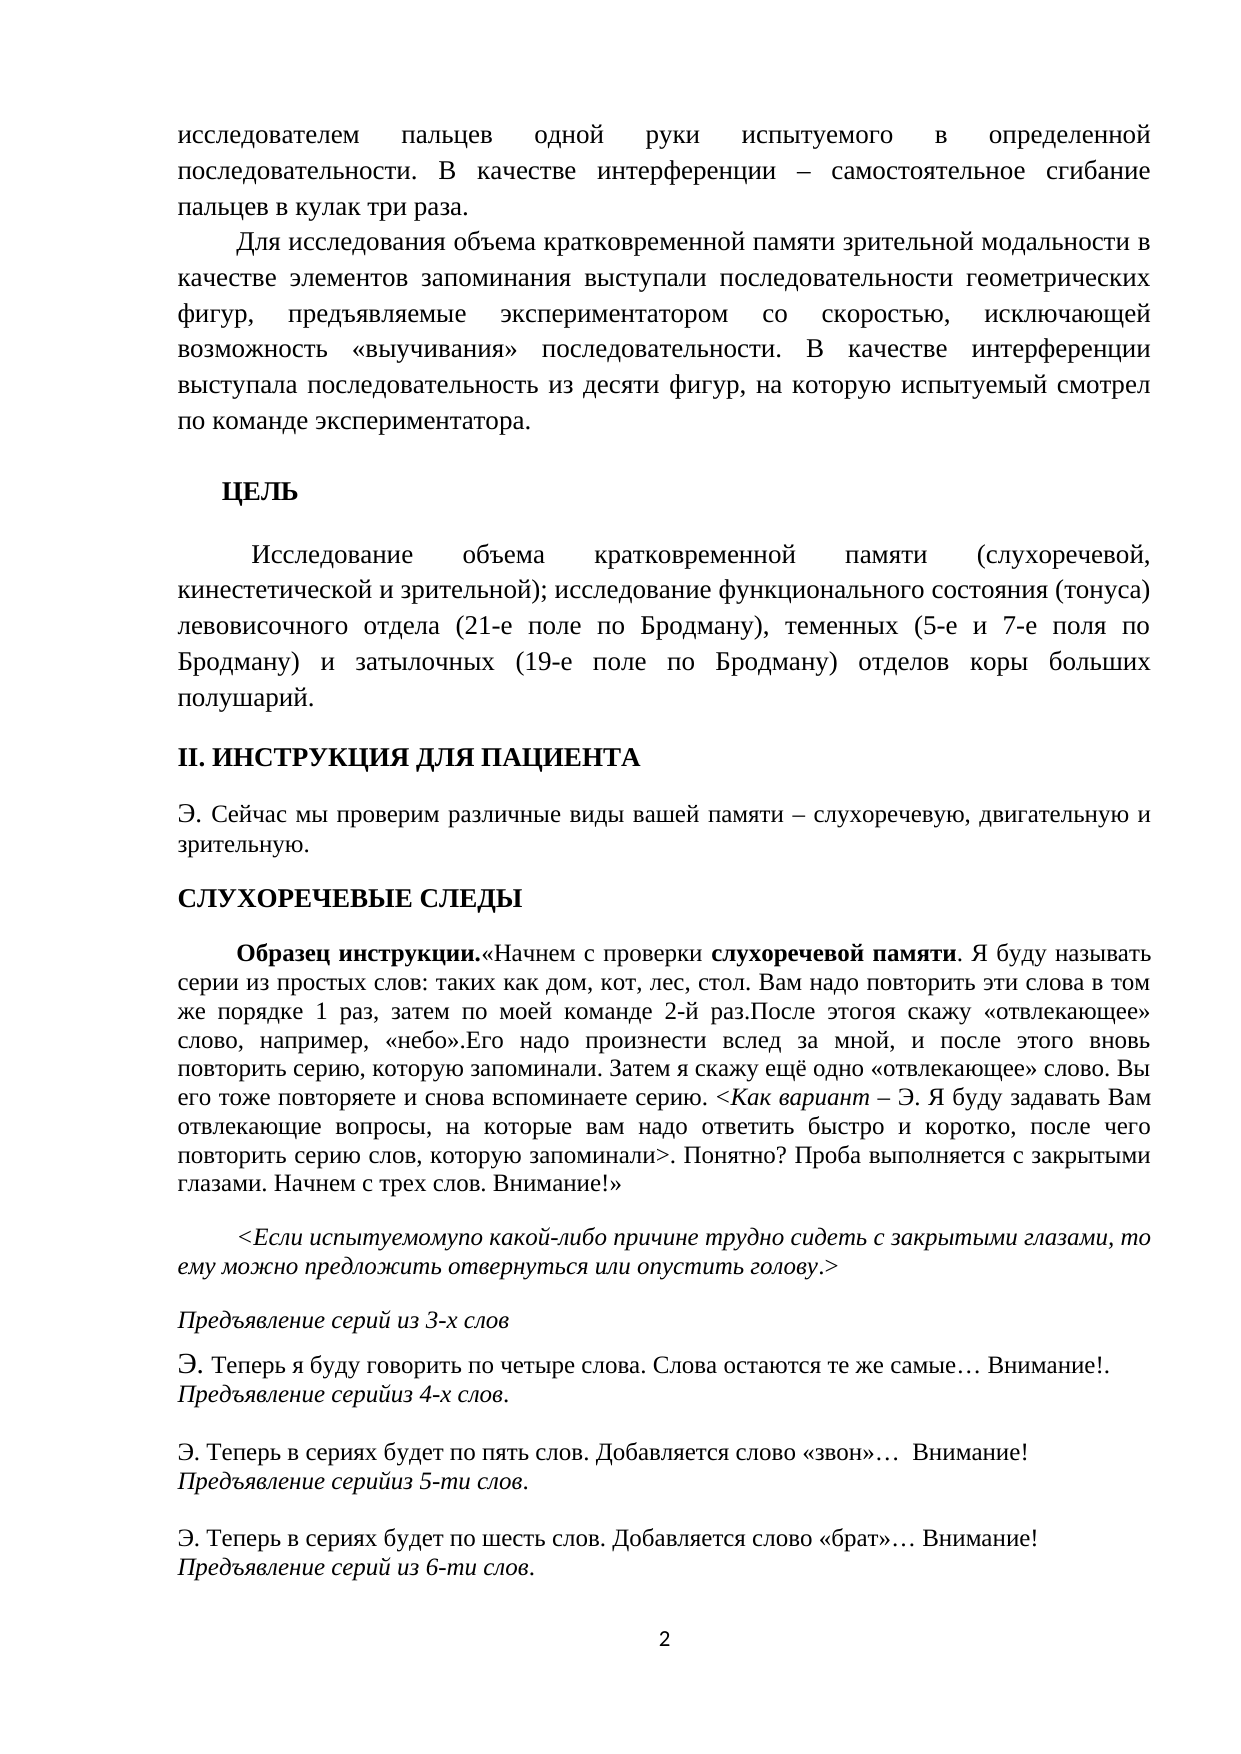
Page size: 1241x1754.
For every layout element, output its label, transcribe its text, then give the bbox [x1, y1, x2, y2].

text Предъявление серийиз 5-ти слов. [177, 1466, 1152, 1494]
text Э. Сейчас мы проверим различные виды вашей памяти – слухоречевую, двигательную и зрительную. [177, 797, 1152, 857]
text Предъявление серий из 3-х слов [177, 1305, 1152, 1333]
text Предъявление серийиз 4-х слов. [177, 1379, 1152, 1408]
text Исследование объема кратковременной памяти (слухоречевой, кинестетической и зрительной); исследование функционального состояния (тонуса) левовисочного отдела (21-е поле по Бродману), теменных (5-е и 7-е поля по Бродману) и затылочных (19-е поле по Бродману) отделов коры больших полушарий. [177, 538, 1152, 712]
text Э. Теперь в сериях будет по пять слов. Добавляется слово «звон»… Внимание! [177, 1437, 1152, 1466]
text ЦЕЛЬ [222, 475, 1152, 507]
text Э. Теперь я буду говорить по четыре слова. Слова остаются те же самые… Внимание!. [177, 1346, 1152, 1379]
text Предъявление серий из 6-ти слов. [177, 1552, 1152, 1581]
text II. ИНСТРУКЦИЯ ДЛЯ ПАЦИЕНТА [177, 741, 1152, 772]
text СЛУХОРЕЧЕВЫЕ СЛЕДЫ [177, 882, 1152, 913]
text <Если испытуемомупо какой-либо причине трудно сидеть с закрытыми глазами, то ему можно предложить отвернуться или опустить голову.> [177, 1222, 1152, 1280]
text Образец инструкции.«Начнем с проверки слухоречевой памяти. Я буду называть серии из простых слов: таких как дом, кот, лес, стол. Вам надо повторить эти слова в том же порядке 1 раз, затем по моей команде 2-й раз.После этогоя скажу «отвлекающее» слово, например, «небо».Его надо произнести вслед за мной, и после этого вновь повторить серию, которую запоминали. Затем я скажу ещё одно «отвлекающее» слово. Вы его тоже повторяете и снова вспоминаете серию. <Как вариант – Э. Я буду задавать Вам отвлекающие вопросы, на которые вам надо ответить быстро и коротко, после чего повторить серию слов, которую запоминали>. Понятно? Проба выполняется с закрытыми глазами. Начнем с трех слов. Внимание!» [177, 938, 1152, 1197]
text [177, 118, 1152, 221]
text Э. Теперь в сериях будет по шесть слов. Добавляется слово «брат»… Внимание! [177, 1523, 1152, 1552]
text Для исследования объема кратковременной памяти зрительной модальности в качестве элементов запоминания выступали последовательности геометрических фигур, предъявляемые экспериментатором со скоростью, исключающей возможность «выучивания» последовательности. В качестве интерференции выступала последовательность из десяти фигур, на которую испытуемый смотрел по команде экспериментатора. [177, 225, 1152, 435]
